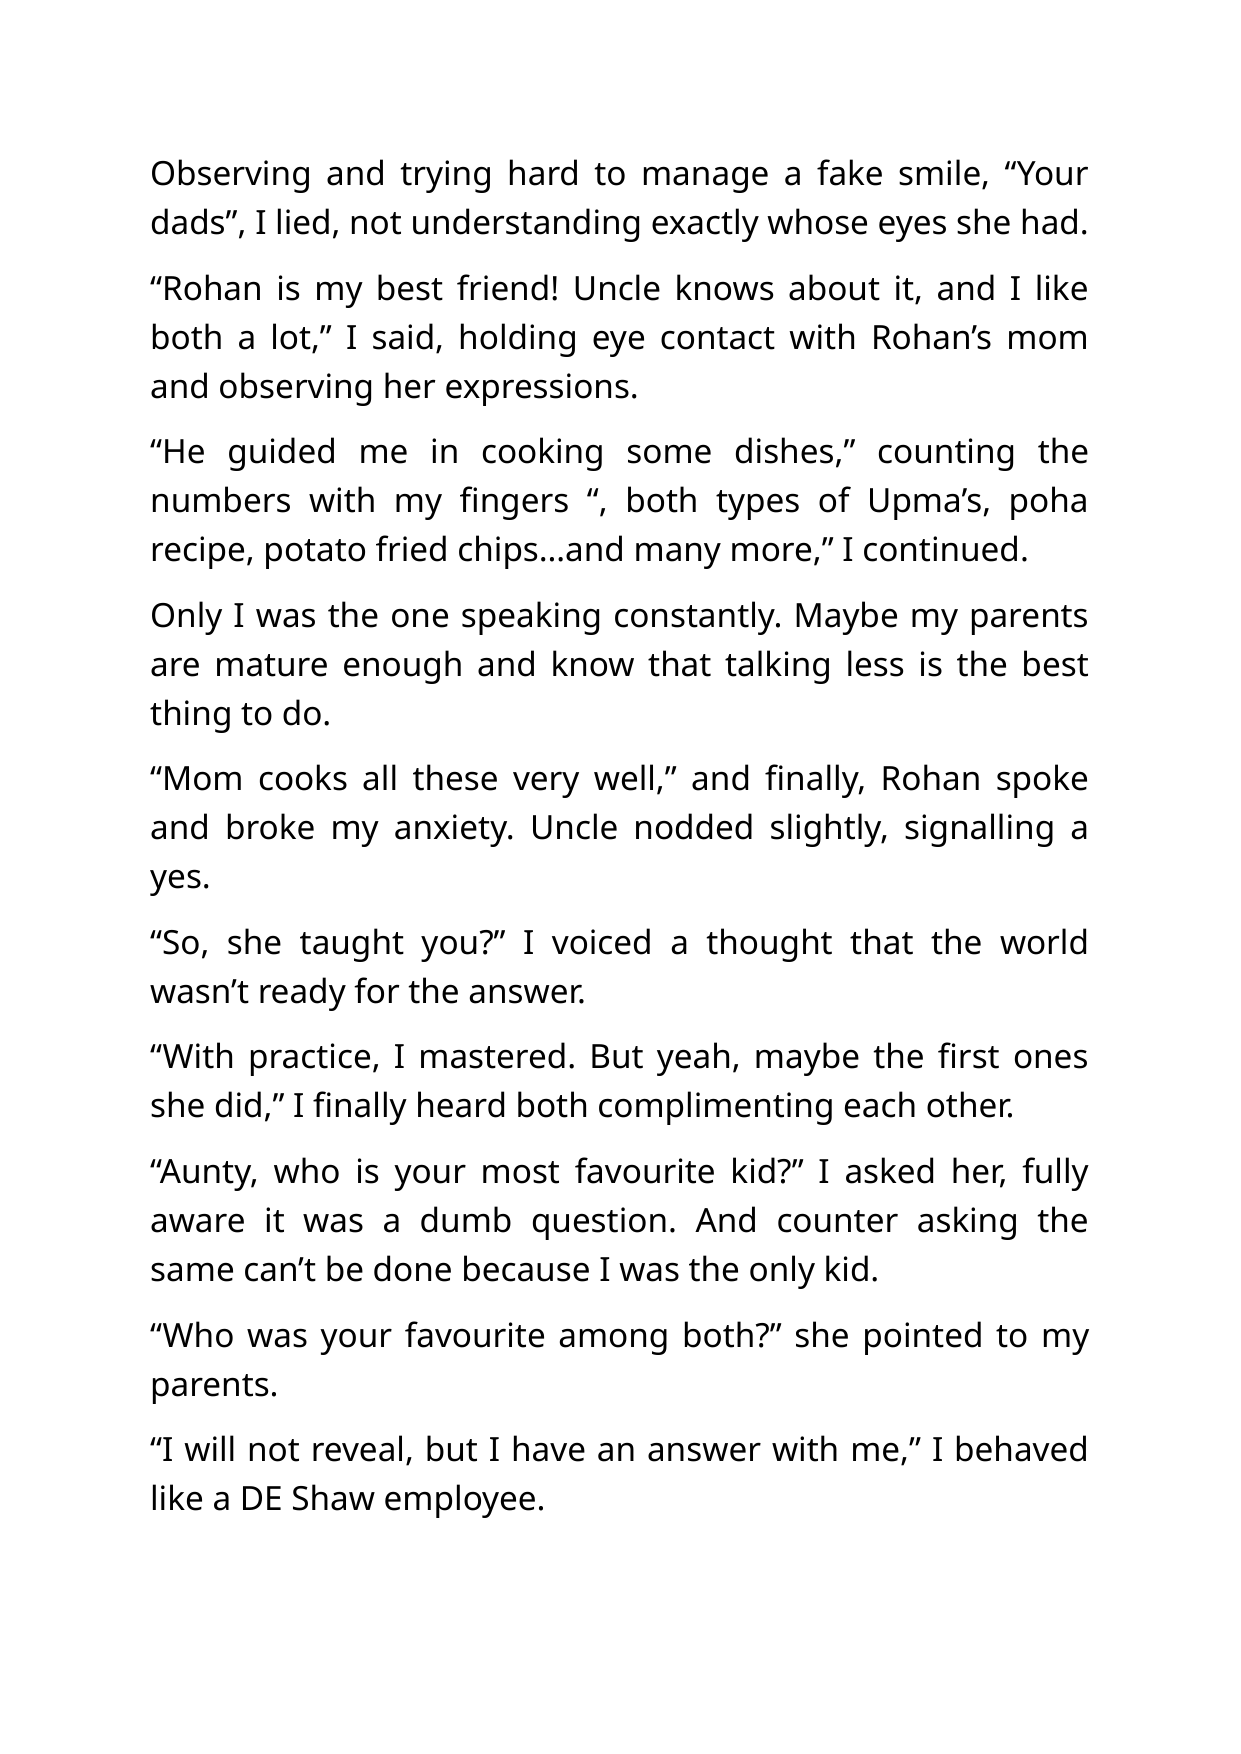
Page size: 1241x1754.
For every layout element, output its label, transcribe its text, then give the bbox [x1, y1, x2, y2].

text “With practice, I mastered. But yeah, maybe the first ones she did,” I finally heard both complimenting each other. [150, 1033, 1090, 1128]
text “Mom cooks all these very well,” and finally, Rohan spoke and broke my anxiety. Uncle nodded slightly, signalling a yes. [150, 755, 1090, 898]
text “He guided me in cooking some dishes,” counting the numbers with my fingers “, both types of Upma’s, poha recipe, potato fried chips…and many more,” I continued. [150, 428, 1090, 571]
text Only I was the one speaking constantly. Maybe my parents are mature enough and know that talking less is the best thing to do. [150, 592, 1090, 735]
text “I will not reveal, but I have an answer with me,” I behaved like a DE Shaw employee. [150, 1426, 1090, 1520]
text “Aunty, who is your most favourite kid?” I asked her, fully aware it was a dumb question. And counter asking the same can’t be done because I was the only kid. [150, 1148, 1090, 1291]
text “Who was your favourite among both?” she pointed to my parents. [150, 1311, 1090, 1406]
text “Rohan is my best friend! Uncle knows about it, and I like both a lot,” I said, holding eye contact with Rohan’s mom and observing her expressions. [150, 264, 1090, 408]
text “So, she taught you?” I voiced a thought that the world wasn’t ready for the answer. [150, 919, 1090, 1013]
text Observing and trying hard to manage a fake smile, “Your dads”, I lied, not understanding exactly whose eyes she had. [150, 150, 1090, 244]
